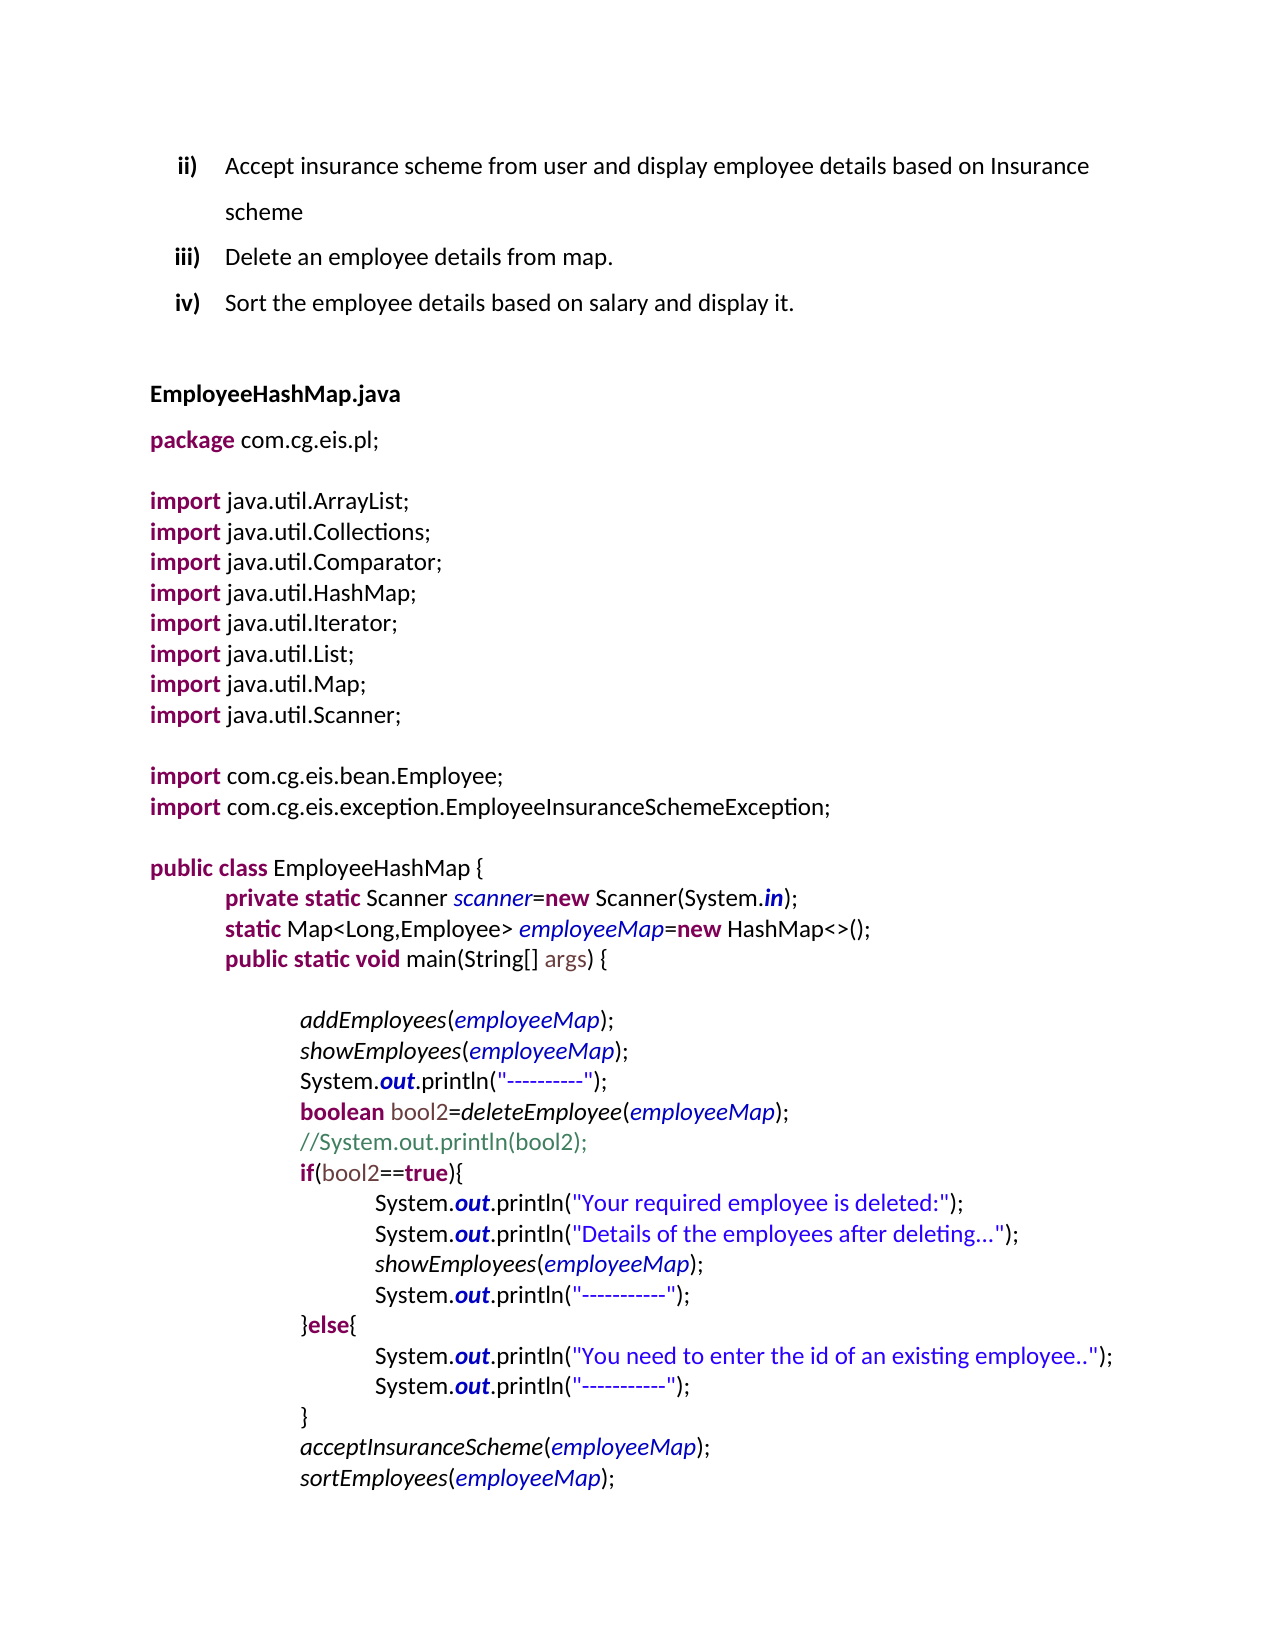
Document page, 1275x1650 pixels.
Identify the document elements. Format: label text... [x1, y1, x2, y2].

text public class EmployeeHashMap { [150, 852, 1125, 882]
text package com.cg.eis.pl; [150, 424, 1125, 455]
text import com.cg.eis.bean.Employee; [150, 760, 1125, 791]
text boolean bool2=deleteEmployee(employeeMap); [150, 1096, 1125, 1126]
text import java.util.ArrayList; [150, 485, 1125, 516]
text import java.util.Scanner; [150, 699, 1125, 729]
text import java.util.Iterator; [150, 607, 1125, 638]
text showEmployees(employeeMap); [150, 1248, 1125, 1279]
text System.out.println("-----------"); [150, 1371, 1125, 1401]
text addEmployees(employeeMap); [150, 1004, 1125, 1035]
text } [150, 1401, 1125, 1432]
list Sort the employee details based on salary and display it. [187, 287, 1125, 318]
text System.out.println("-----------"); [150, 1279, 1125, 1309]
list Delete an employee details from map. [187, 241, 1125, 272]
text import com.cg.eis.exception.EmployeeInsuranceSchemeException; [150, 791, 1125, 821]
text System.out.println("Details of the employees after deleting..."); [150, 1218, 1125, 1248]
text if(bool2==true){ [150, 1157, 1125, 1187]
text static Map<Long,Employee> employeeMap=new HashMap<>(); [150, 913, 1125, 943]
text System.out.println("Your required employee is deleted:"); [150, 1187, 1125, 1218]
text EmployeeHashMap.java [150, 379, 1125, 409]
text import java.util.Map; [150, 668, 1125, 699]
text System.out.println("----------"); [150, 1065, 1125, 1096]
text import java.util.Comparator; [150, 546, 1125, 577]
text acceptInsuranceScheme(employeeMap); [150, 1432, 1125, 1462]
text import java.util.List; [150, 638, 1125, 668]
text }else{ [150, 1309, 1125, 1340]
text public static void main(String[] args) { [150, 943, 1125, 974]
text showEmployees(employeeMap); [150, 1035, 1125, 1065]
text //System.out.println(bool2); [150, 1126, 1125, 1157]
text import java.util.Collections; [150, 516, 1125, 546]
text private static Scanner scanner=new Scanner(System.in); [150, 882, 1125, 913]
text import java.util.HashMap; [150, 577, 1125, 607]
text sortEmployees(employeeMap); [150, 1462, 1125, 1493]
text System.out.println("You need to enter the id of an existing employee.."); [150, 1340, 1125, 1371]
list Accept insurance scheme from user and display employee details based on Insurance scheme [187, 150, 1125, 226]
